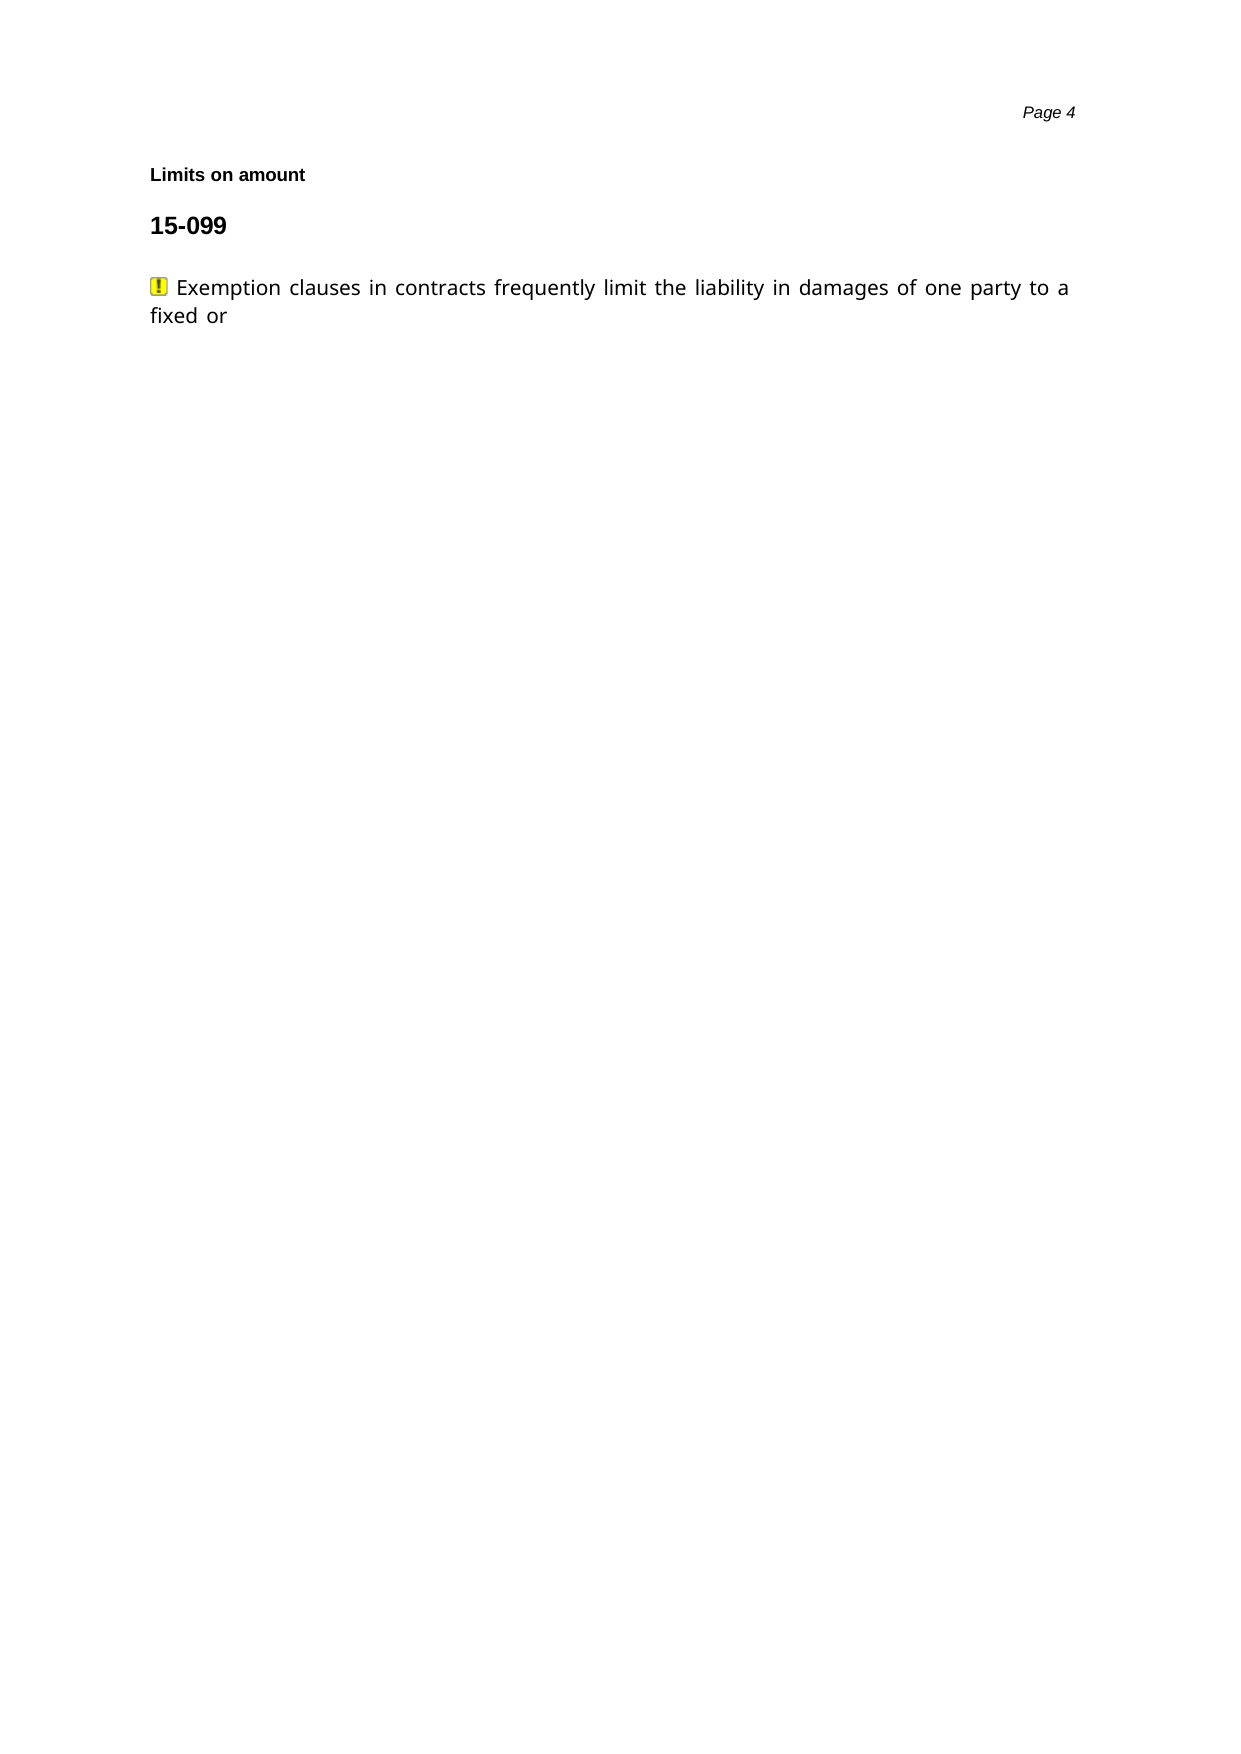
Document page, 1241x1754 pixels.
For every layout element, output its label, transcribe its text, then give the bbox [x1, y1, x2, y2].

text Exemption clauses in contracts frequently limit the liability in damages of one party to a fixed or [150, 273, 1107, 330]
picture [150, 277, 168, 296]
text Limits on amount [150, 164, 1107, 185]
subtitle 15-099 [150, 211, 1107, 240]
